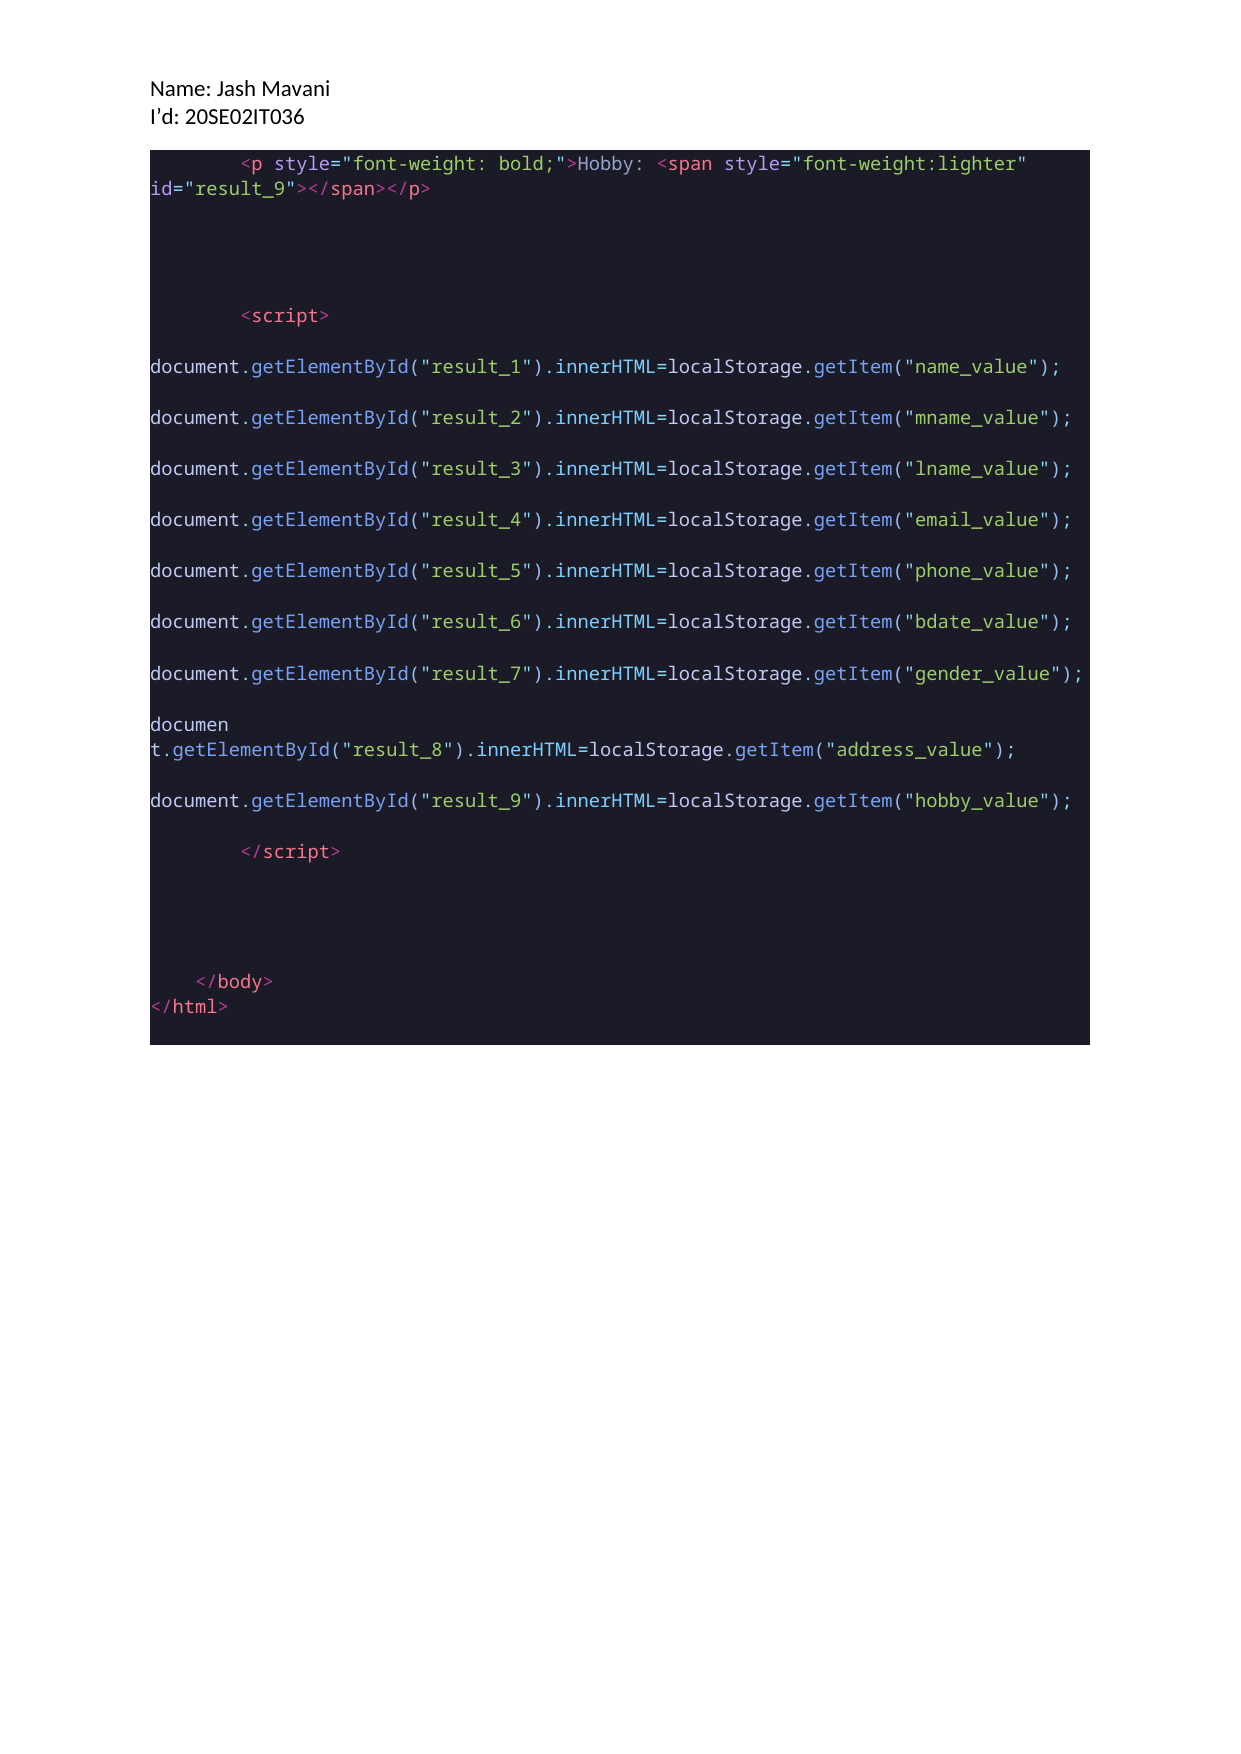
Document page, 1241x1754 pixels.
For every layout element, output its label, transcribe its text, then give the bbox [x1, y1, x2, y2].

text <p style="font-weight: bold;">Hobby: <span style="font-weight:lighter" id="result_9"></span></p> [150, 150, 1090, 201]
text document.getElementById("result_8").innerHTML=localStorage.getItem("address_value"); [150, 685, 1090, 762]
text document.getElementById("result_1").innerHTML=localStorage.getItem("name_value"); [150, 328, 1090, 379]
text document.getElementById("result_2").innerHTML=localStorage.getItem("mname_value"); [150, 379, 1090, 430]
text document.getElementById("result_5").innerHTML=localStorage.getItem("phone_value"); [150, 532, 1090, 583]
text document.getElementById("result_9").innerHTML=localStorage.getItem("hobby_value"); [150, 762, 1090, 813]
text document.getElementById("result_3").innerHTML=localStorage.getItem("lname_value"); [150, 430, 1090, 481]
text document.getElementById("result_6").innerHTML=localStorage.getItem("bdate_value"); [150, 583, 1090, 634]
text document.getElementById("result_7").innerHTML=localStorage.getItem("gender_value"); [150, 634, 1090, 685]
text </body> [150, 968, 1090, 994]
text <script> [150, 303, 1090, 328]
text </html> [150, 994, 1090, 1019]
text document.getElementById("result_4").innerHTML=localStorage.getItem("email_value"); [150, 481, 1090, 532]
text </script> [150, 838, 1090, 864]
